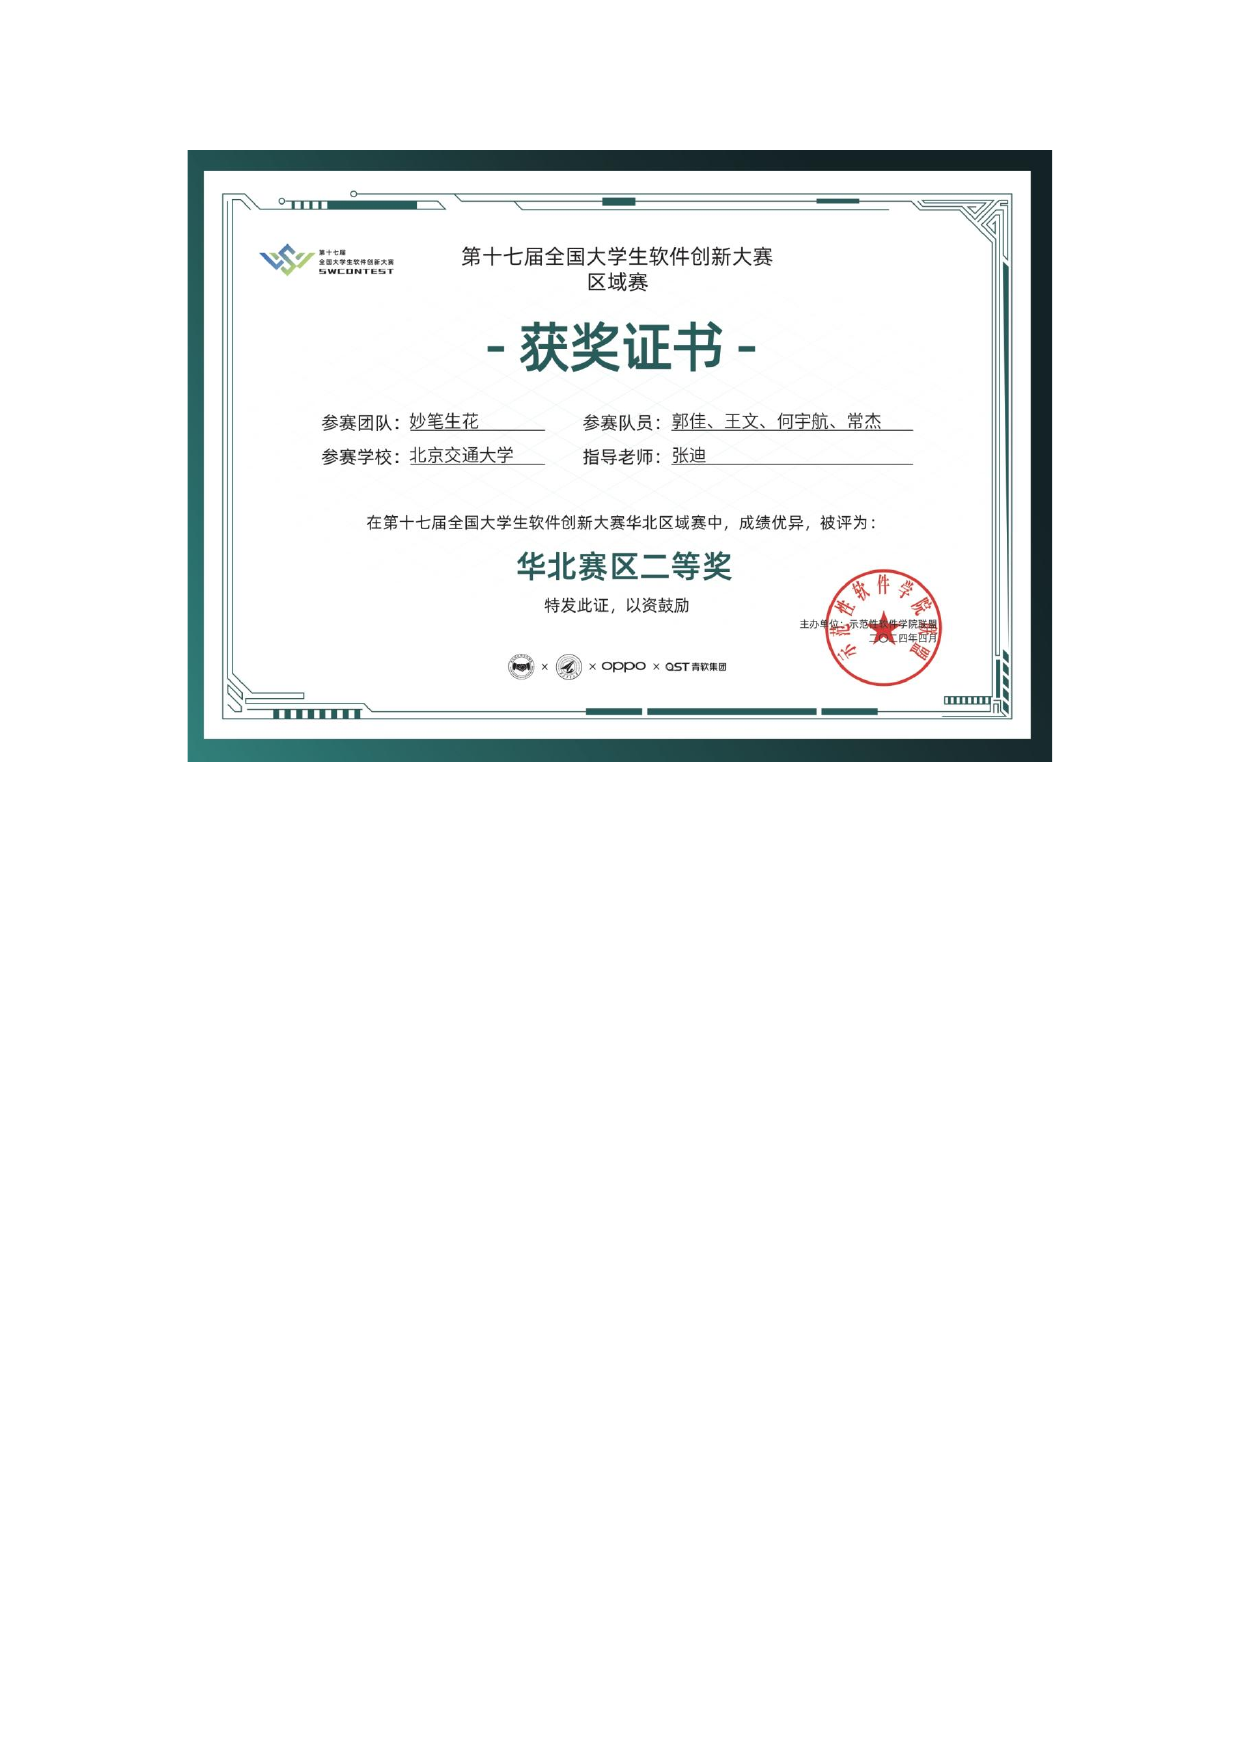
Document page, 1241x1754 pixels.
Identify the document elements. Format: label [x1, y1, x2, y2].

picture [187, 150, 1053, 762]
